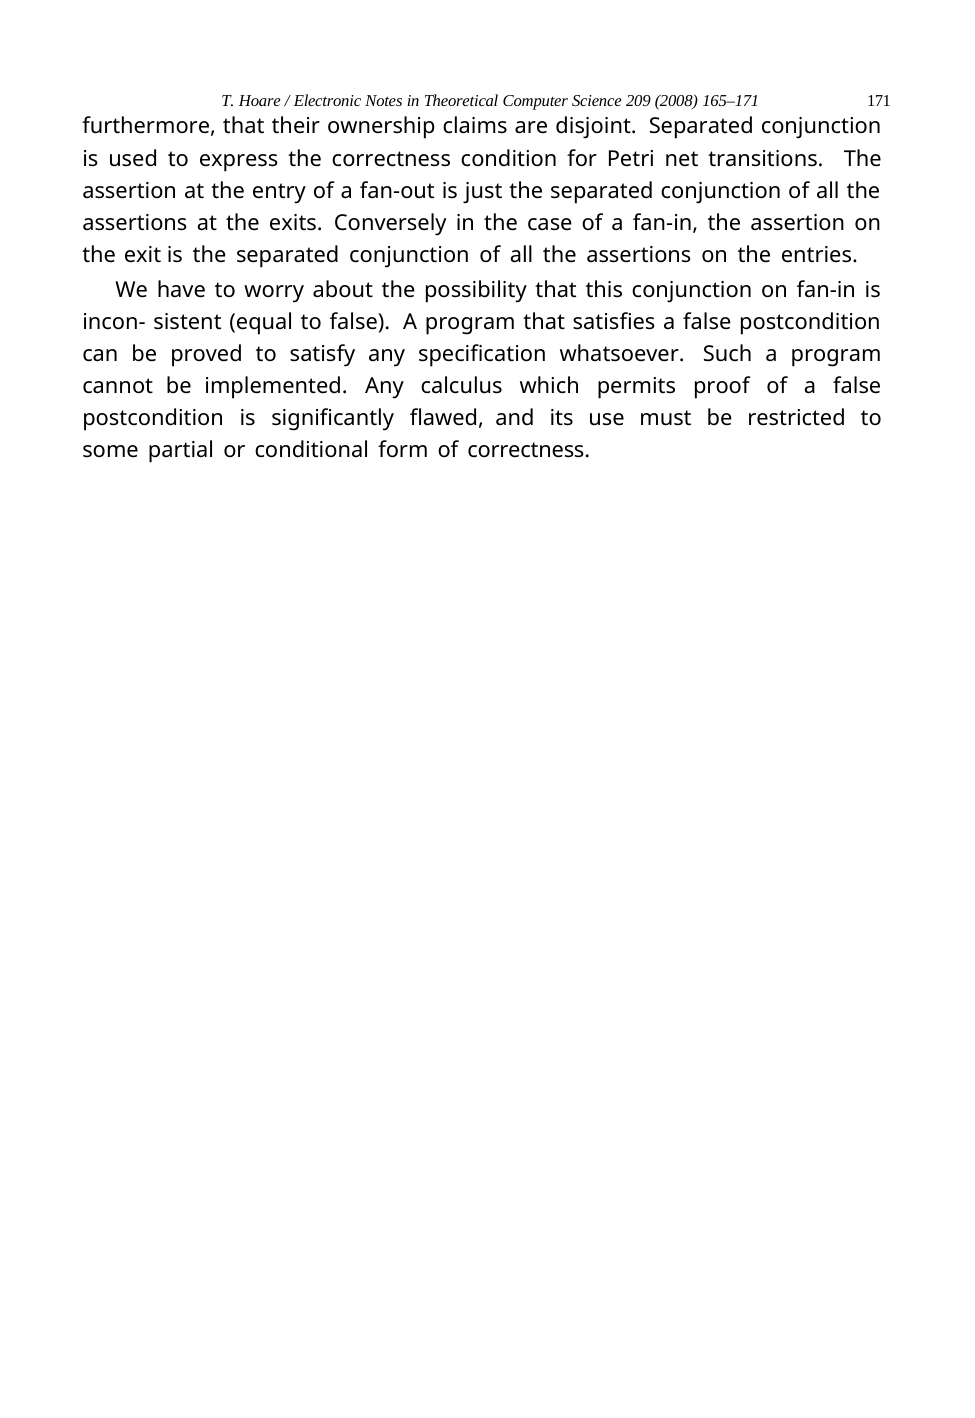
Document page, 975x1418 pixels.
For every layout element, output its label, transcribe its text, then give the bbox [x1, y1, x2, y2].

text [82, 110, 882, 268]
text We have to worry about the possibility that this conjunction on fan-in is incon- sistent (equal to false). A program that satisfies a false postcondition can be proved to satisfy any specification whatsoever. Such a program cannot be implemented. Any calculus which permits proof of a false postcondition is significantly flawed, and its use must be restricted to some partial or conditional form of correctness. [82, 274, 881, 464]
